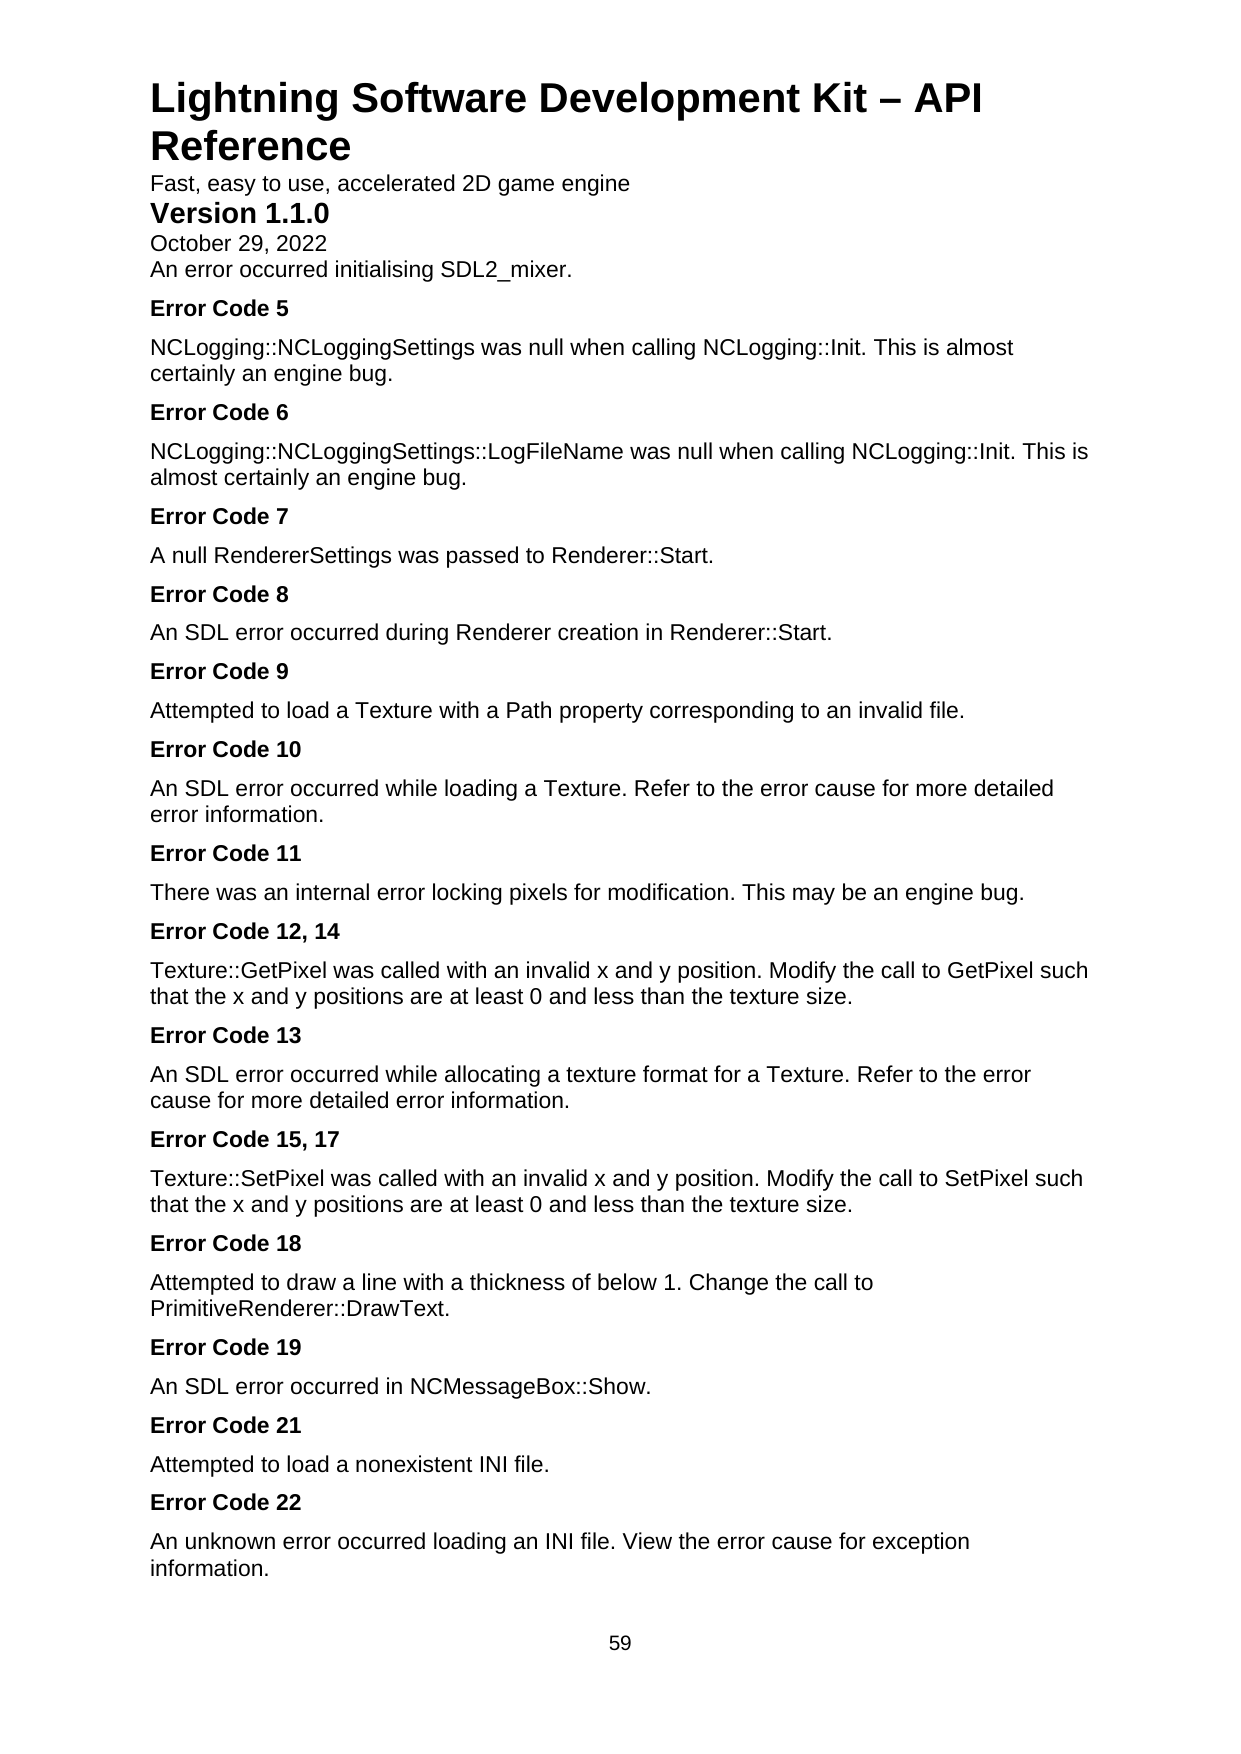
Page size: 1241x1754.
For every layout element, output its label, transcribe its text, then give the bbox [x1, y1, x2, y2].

text Error Code 19 [150, 1334, 1090, 1360]
text NCLogging::NCLoggingSettings was null when calling NCLogging::Init. This is almost certainly an engine bug. [150, 333, 1090, 386]
text An SDL error occurred while allocating a texture format for a Texture. Refer to the error cause for more detailed error information. [150, 1061, 1090, 1113]
text Error Code 5 [150, 295, 1090, 321]
text Error Code 13 [150, 1022, 1090, 1048]
text Attempted to load a Texture with a Path property corresponding to an invalid file. [150, 697, 1090, 723]
text An unknown error occurred loading an INI file. View the error cause for exception information. [150, 1528, 1090, 1581]
text An error occurred initialising SDL2_mixer. [150, 256, 1090, 282]
text An SDL error occurred while loading a Texture. Refer to the error cause for more detailed error information. [150, 775, 1090, 827]
text Attempted to load a nonexistent INI file. [150, 1451, 1090, 1477]
text There was an internal error locking pixels for modification. This may be an engine bug. [150, 879, 1090, 905]
text Texture::GetPixel was called with an invalid x and y position. Modify the call to GetPixel such that the x and y positions are at least 0 and less than the texture size. [150, 957, 1090, 1009]
text Error Code 21 [150, 1412, 1090, 1438]
text Error Code 6 [150, 399, 1090, 425]
text An SDL error occurred during Renderer creation in Renderer::Start. [150, 619, 1090, 646]
text Error Code 8 [150, 581, 1090, 607]
text Error Code 12, 14 [150, 918, 1090, 944]
text Error Code 15, 17 [150, 1126, 1090, 1152]
text A null RendererSettings was passed to Renderer::Start. [150, 542, 1090, 568]
text Error Code 10 [150, 736, 1090, 762]
text Texture::SetPixel was called with an invalid x and y position. Modify the call to SetPixel such that the x and y positions are at least 0 and less than the texture size. [150, 1165, 1090, 1217]
text Attempted to draw a line with a thickness of below 1. Change the call to PrimitiveRenderer::DrawText. [150, 1269, 1090, 1321]
text Error Code 22 [150, 1489, 1090, 1516]
text Error Code 9 [150, 658, 1090, 684]
text An SDL error occurred in NCMessageBox::Show. [150, 1373, 1090, 1399]
text NCLogging::NCLoggingSettings::LogFileName was null when calling NCLogging::Init. This is almost certainly an engine bug. [150, 438, 1090, 490]
text Error Code 7 [150, 503, 1090, 529]
text Error Code 18 [150, 1230, 1090, 1256]
text Error Code 11 [150, 840, 1090, 866]
